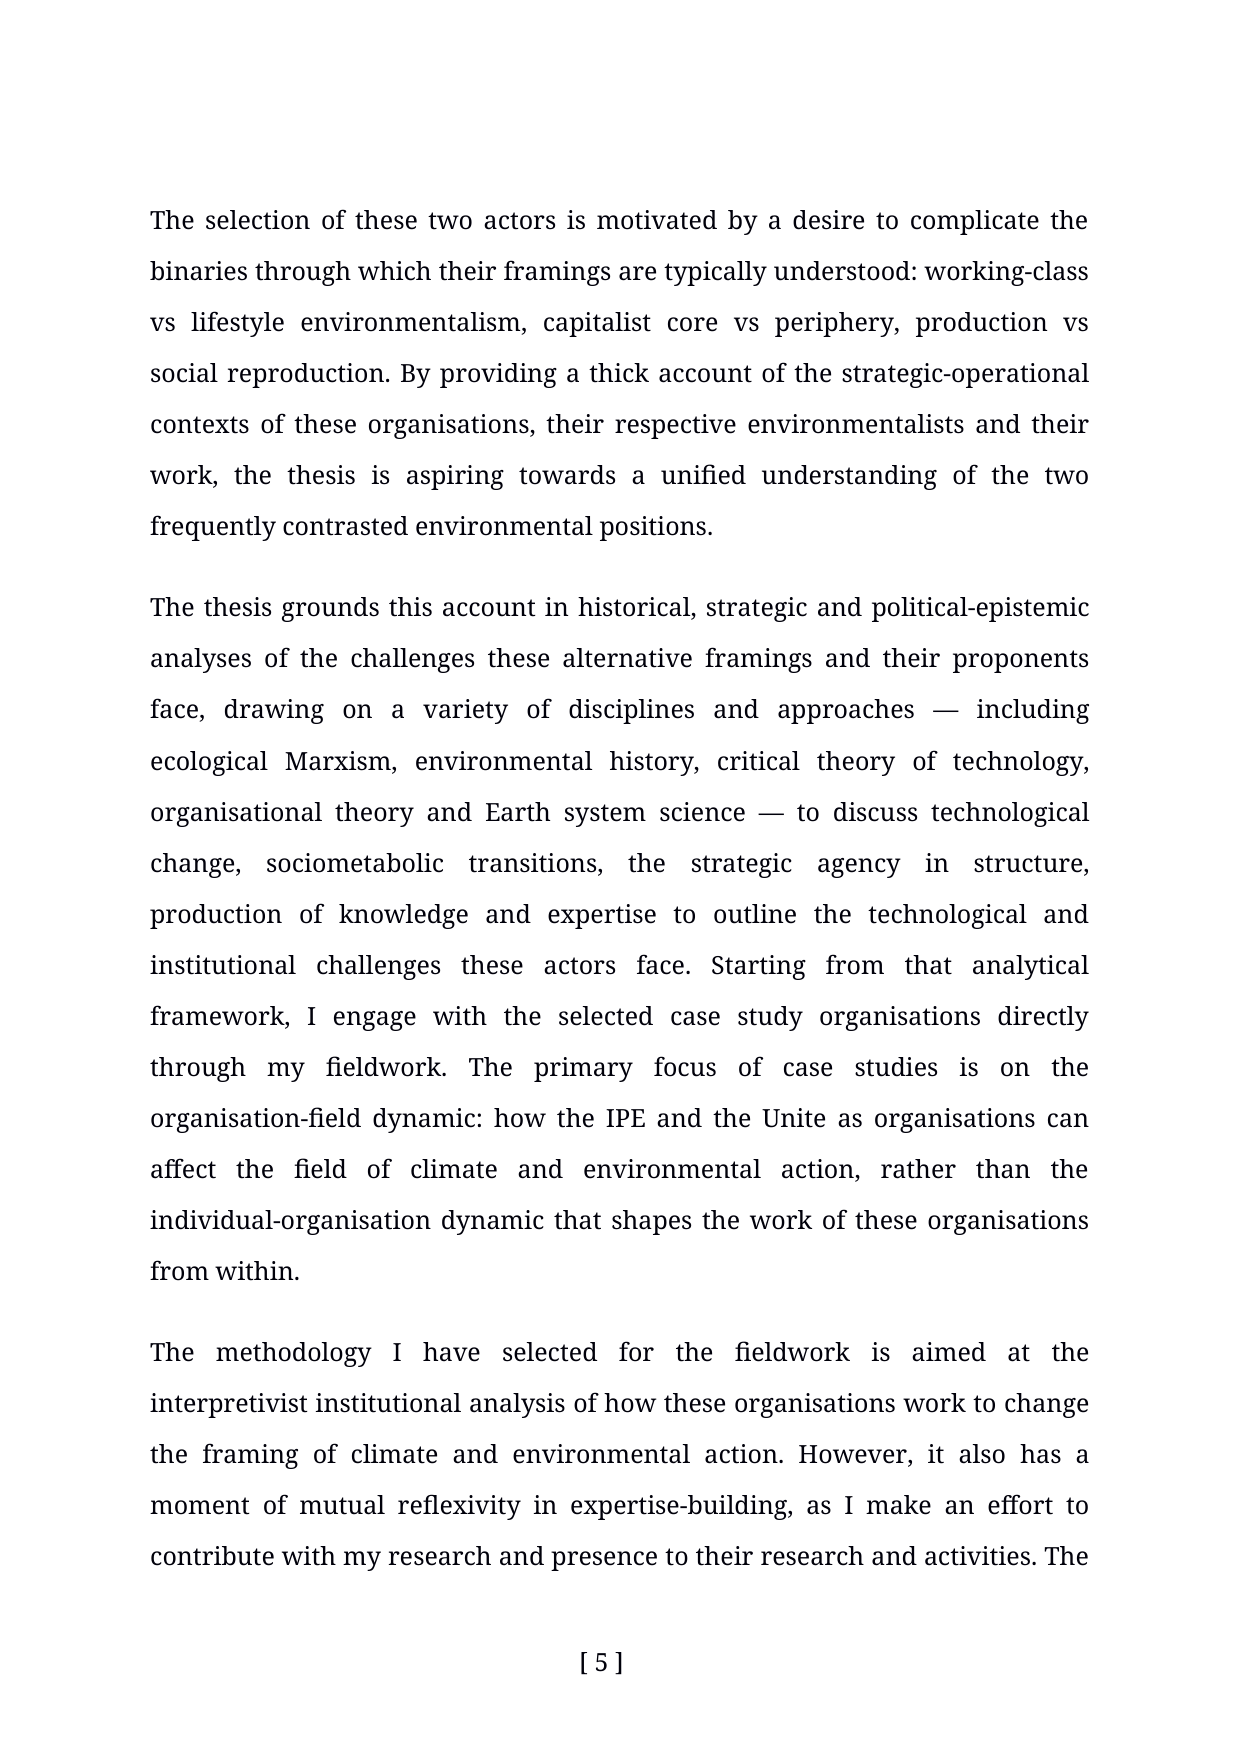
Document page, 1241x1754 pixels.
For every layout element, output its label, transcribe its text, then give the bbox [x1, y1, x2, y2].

text The thesis grounds this account in historical, strategic and political-epistemic analyses of the challenges these alternative framings and their proponents face, drawing on a variety of disciplines and approaches — including ecological Marxism, environmental history, critical theory of technology, organisational theory and Earth system science — to discuss technological change, sociometabolic transitions, the strategic agency in structure, production of knowledge and expertise to outline the technological and institutional challenges these actors face. Starting from that analytical framework, I engage with the selected case study organisations directly through my fieldwork. The primary focus of case studies is on the organisation-field dynamic: how the IPE and the Unite as organisations can affect the field of climate and environmental action, rather than the individual-organisation dynamic that shapes the work of these organisations from within. [150, 590, 1090, 1288]
text The selection of these two actors is motivated by a desire to complicate the binaries through which their framings are typically understood: working-class vs lifestyle environmentalism, capitalist core vs periphery, production vs social reproduction. By providing a thick account of the strategic-operational contexts of these organisations, their respective environmentalists and their work, the thesis is aspiring towards a unified understanding of the two frequently contrasted environmental positions. [150, 203, 1090, 543]
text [150, 1335, 1090, 1573]
